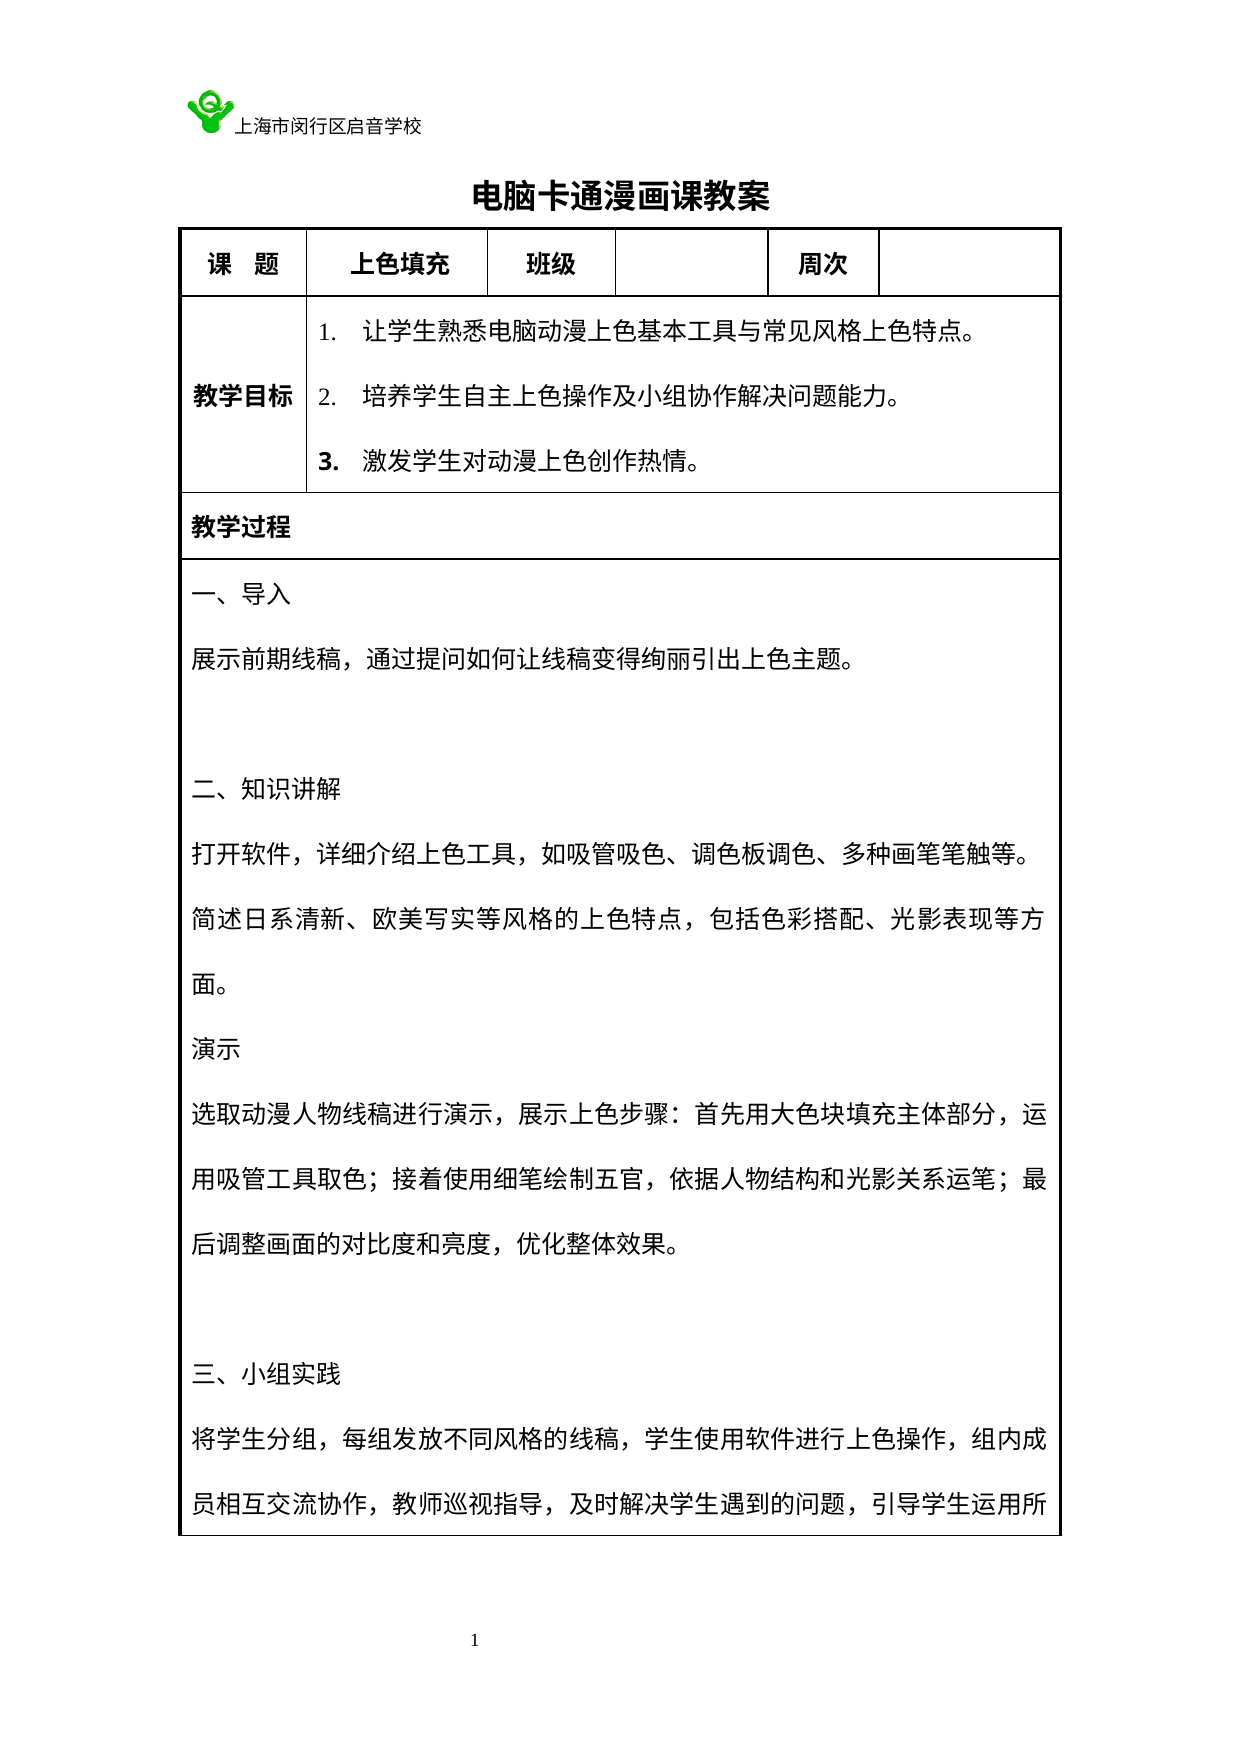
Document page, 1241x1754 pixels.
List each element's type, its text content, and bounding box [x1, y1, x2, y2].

table_header 周次 [769, 230, 878, 295]
table_header 课 题 [182, 230, 306, 295]
picture [187, 90, 235, 133]
table_cell 教学过程 [182, 493, 1059, 558]
table_header 班级 [488, 230, 615, 295]
table_header [880, 230, 1059, 295]
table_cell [182, 560, 1059, 1535]
table_cell 让学生熟悉电脑动漫上色基本工具与常见风格上色特点。 培养学生自主上色操作及小组协作解决问题能力。 激发学生对动漫上色创作热情。 [307, 297, 1059, 492]
table_header 上色填充 [307, 230, 487, 295]
table_header [616, 230, 767, 295]
text 电脑卡通漫画课教案 [187, 162, 1053, 227]
table_cell 教学目标 [182, 297, 306, 492]
